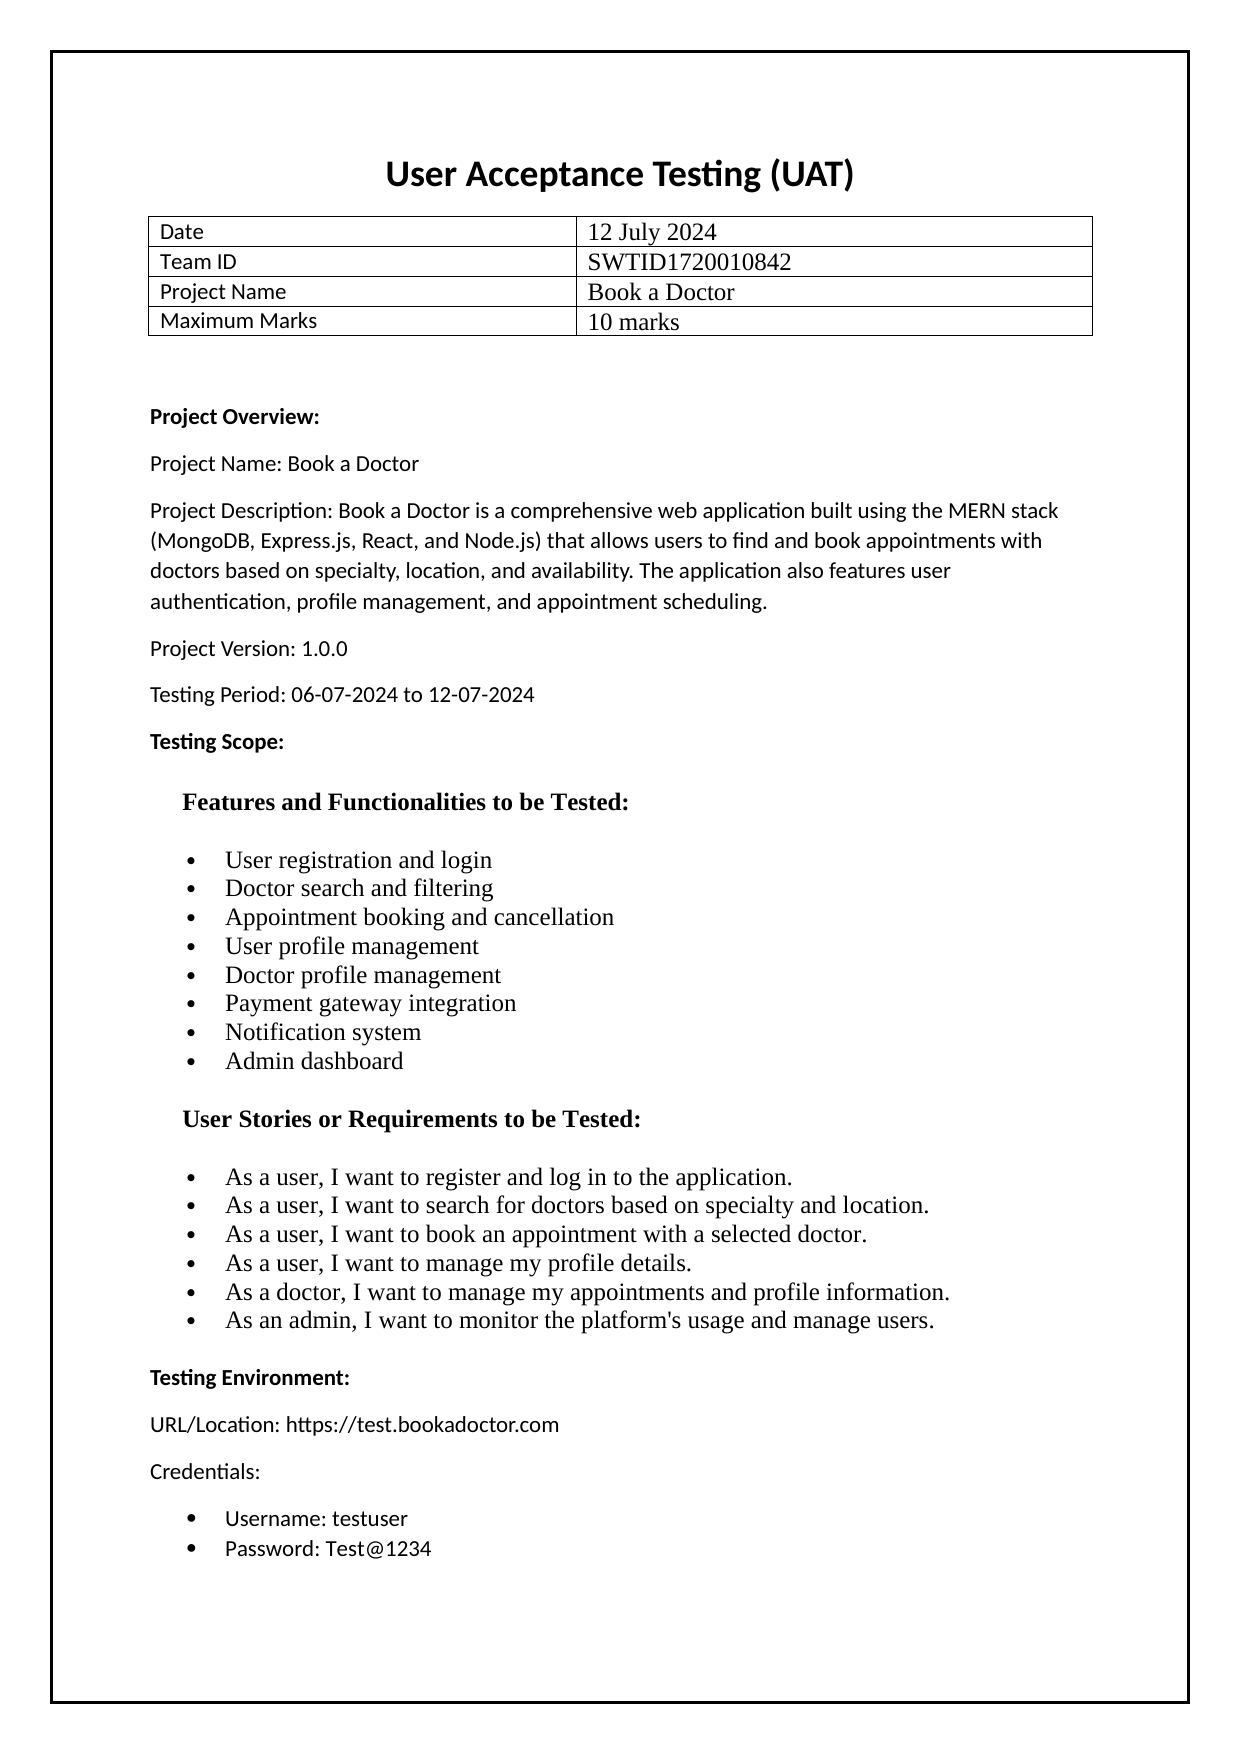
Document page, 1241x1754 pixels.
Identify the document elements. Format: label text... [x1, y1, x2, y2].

list As an admin, I want to monitor the platform's usage and manage users. [187, 1306, 1090, 1334]
list As a user, I want to register and log in to the application. [187, 1162, 1090, 1191]
table_cell Team ID [149, 247, 576, 276]
list Doctor profile management [187, 960, 1090, 988]
text Project Description: Book a Doctor is a comprehensive web application built using the MERN stack (MongoDB, Express.js, React, and Node.js) that allows users to find and book appointments with doctors based on specialty, location, and availability. The application also features user authentication, profile management, and appointment scheduling. [150, 496, 1090, 615]
list User registration and login [187, 845, 1090, 873]
text Testing Environment: [150, 1363, 1090, 1392]
list As a user, I want to manage my profile details. [187, 1248, 1090, 1277]
list As a user, I want to search for doctors based on specialty and location. [187, 1191, 1090, 1219]
list User profile management [187, 931, 1090, 960]
list Password: Test@1234 [187, 1534, 1090, 1562]
list Payment gateway integration [187, 988, 1090, 1017]
text Testing Scope: [150, 727, 1090, 756]
text Credentials: [150, 1457, 1090, 1485]
table_header 12 July 2024 [577, 217, 1092, 246]
text  User Stories or Requirements to be Tested: [150, 1104, 1090, 1133]
table_cell 10 marks [577, 307, 1092, 335]
list As a doctor, I want to manage my appointments and profile information. [187, 1277, 1090, 1306]
table_header Date [149, 217, 576, 246]
table_cell Maximum Marks [149, 307, 576, 335]
text  Features and Functionalities to be Tested: [150, 787, 1090, 816]
table_cell Book a Doctor [577, 277, 1092, 306]
list Admin dashboard [187, 1046, 1090, 1075]
text User Acceptance Testing (UAT) [150, 150, 1090, 196]
text Project Name: Book a Doctor [150, 449, 1090, 477]
table_cell Project Name [149, 277, 576, 306]
text Project Version: 1.0.0 [150, 634, 1090, 662]
text Project Overview: [150, 402, 1090, 431]
list As a user, I want to book an appointment with a selected doctor. [187, 1219, 1090, 1248]
table_cell SWTID1720010842 [577, 247, 1092, 276]
list Doctor search and filtering [187, 873, 1090, 902]
list Notification system [187, 1017, 1090, 1046]
text Testing Period: 06-07-2024 to 12-07-2024 [150, 681, 1090, 709]
text URL/Location: https://test.bookadoctor.com [150, 1410, 1090, 1438]
list Appointment booking and cancellation [187, 902, 1090, 931]
list Username: testuser [187, 1504, 1090, 1532]
